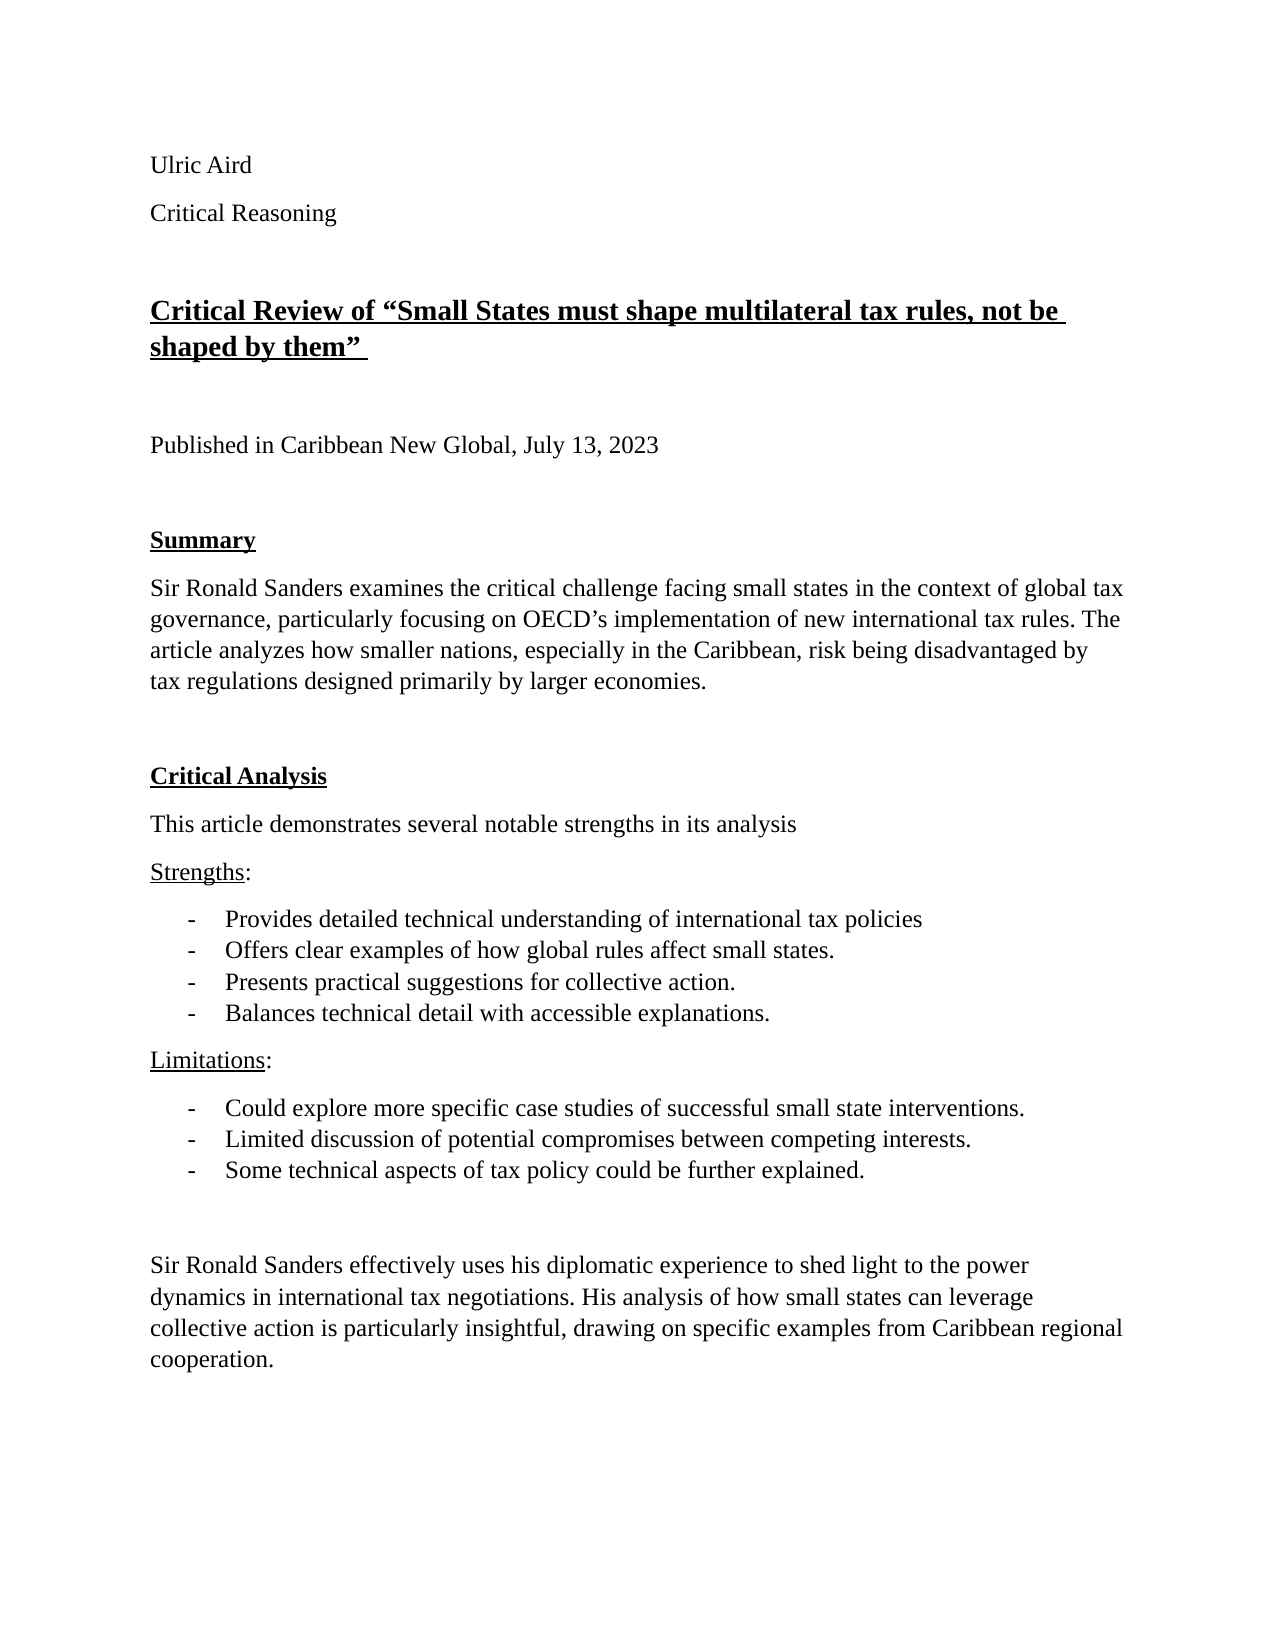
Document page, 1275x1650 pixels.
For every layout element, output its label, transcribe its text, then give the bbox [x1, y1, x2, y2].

list Could explore more specific case studies of successful small state interventions. [187, 1093, 1125, 1122]
list Balances technical detail with accessible explanations. [187, 998, 1125, 1026]
list Provides detailed technical understanding of international tax policies [187, 904, 1125, 933]
list Offers clear examples of how global rules affect small states. [187, 936, 1125, 964]
text Strengths: [150, 857, 1125, 886]
text Summary [150, 525, 1125, 554]
text Critical Reasoning [150, 198, 1125, 226]
text Ulric Aird [150, 150, 1125, 179]
text Published in Caribbean New Global, July 13, 2023 [150, 430, 1125, 458]
text Critical Review of “Small States must shape multilateral tax rules, not be shaped by them” [150, 293, 1125, 363]
text Sir Ronald Sanders examines the critical challenge facing small states in the context of global tax governance, particularly focusing on OECD’s implementation of new international tax rules. The article analyzes how smaller nations, especially in the Caribbean, risk being disadvantaged by tax regulations designed primarily by larger economies. [150, 573, 1125, 695]
text Limitations: [150, 1045, 1125, 1074]
text Critical Analysis [150, 761, 1125, 790]
list Some technical aspects of tax policy could be further explained. [187, 1155, 1125, 1184]
text This article demonstrates several notable strengths in its analysis [150, 809, 1125, 838]
list Limited discussion of potential compromises between competing interests. [187, 1124, 1125, 1153]
list Presents practical suggestions for collective action. [187, 967, 1125, 995]
text Sir Ronald Sanders effectively uses his diplomatic experience to shed light to the power dynamics in international tax negotiations. His analysis of how small states can leverage collective action is particularly insightful, drawing on specific examples from Caribbean regional cooperation. [150, 1251, 1125, 1372]
